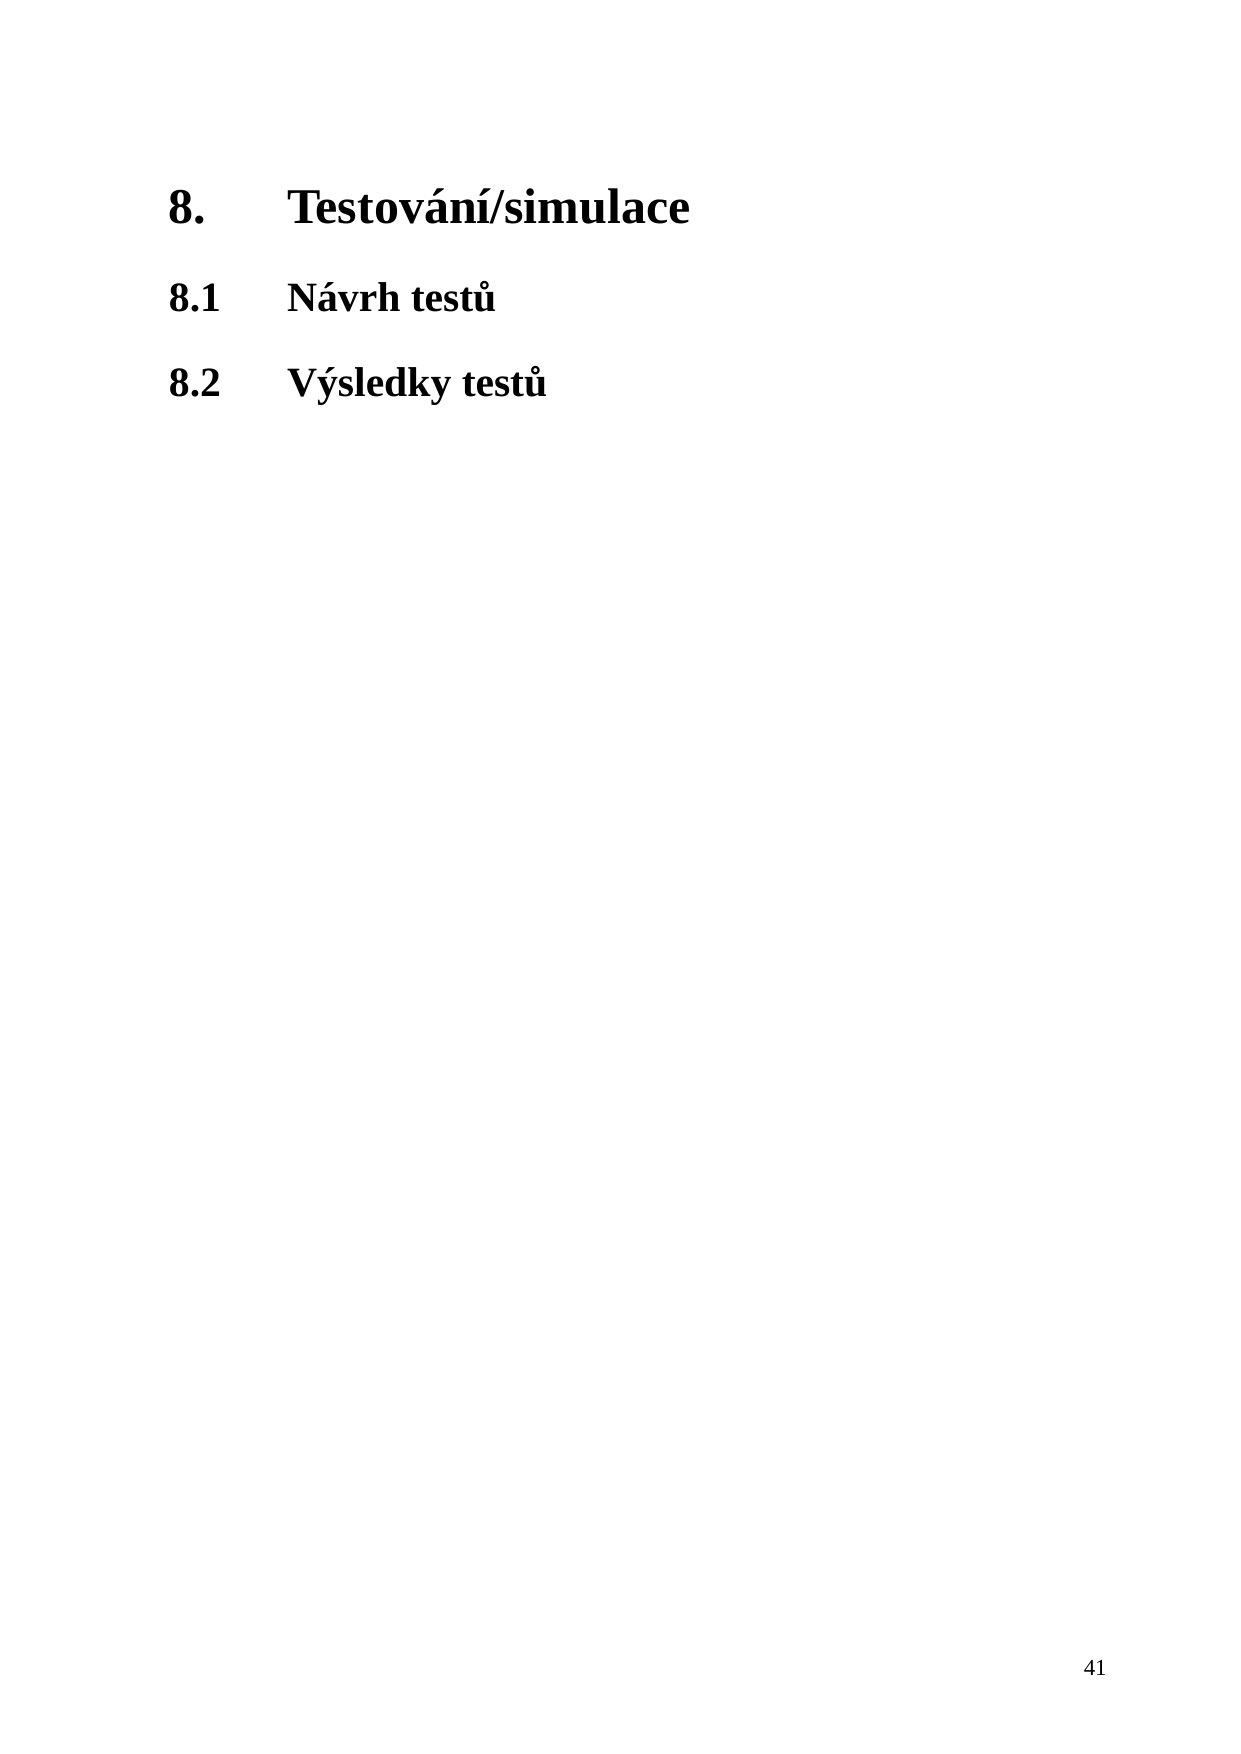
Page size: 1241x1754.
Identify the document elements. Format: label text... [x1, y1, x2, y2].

subtitle Testování/simulace [169, 177, 1106, 235]
subtitle Návrh testů [169, 272, 1106, 320]
subtitle Výsledky testů [169, 358, 1106, 406]
